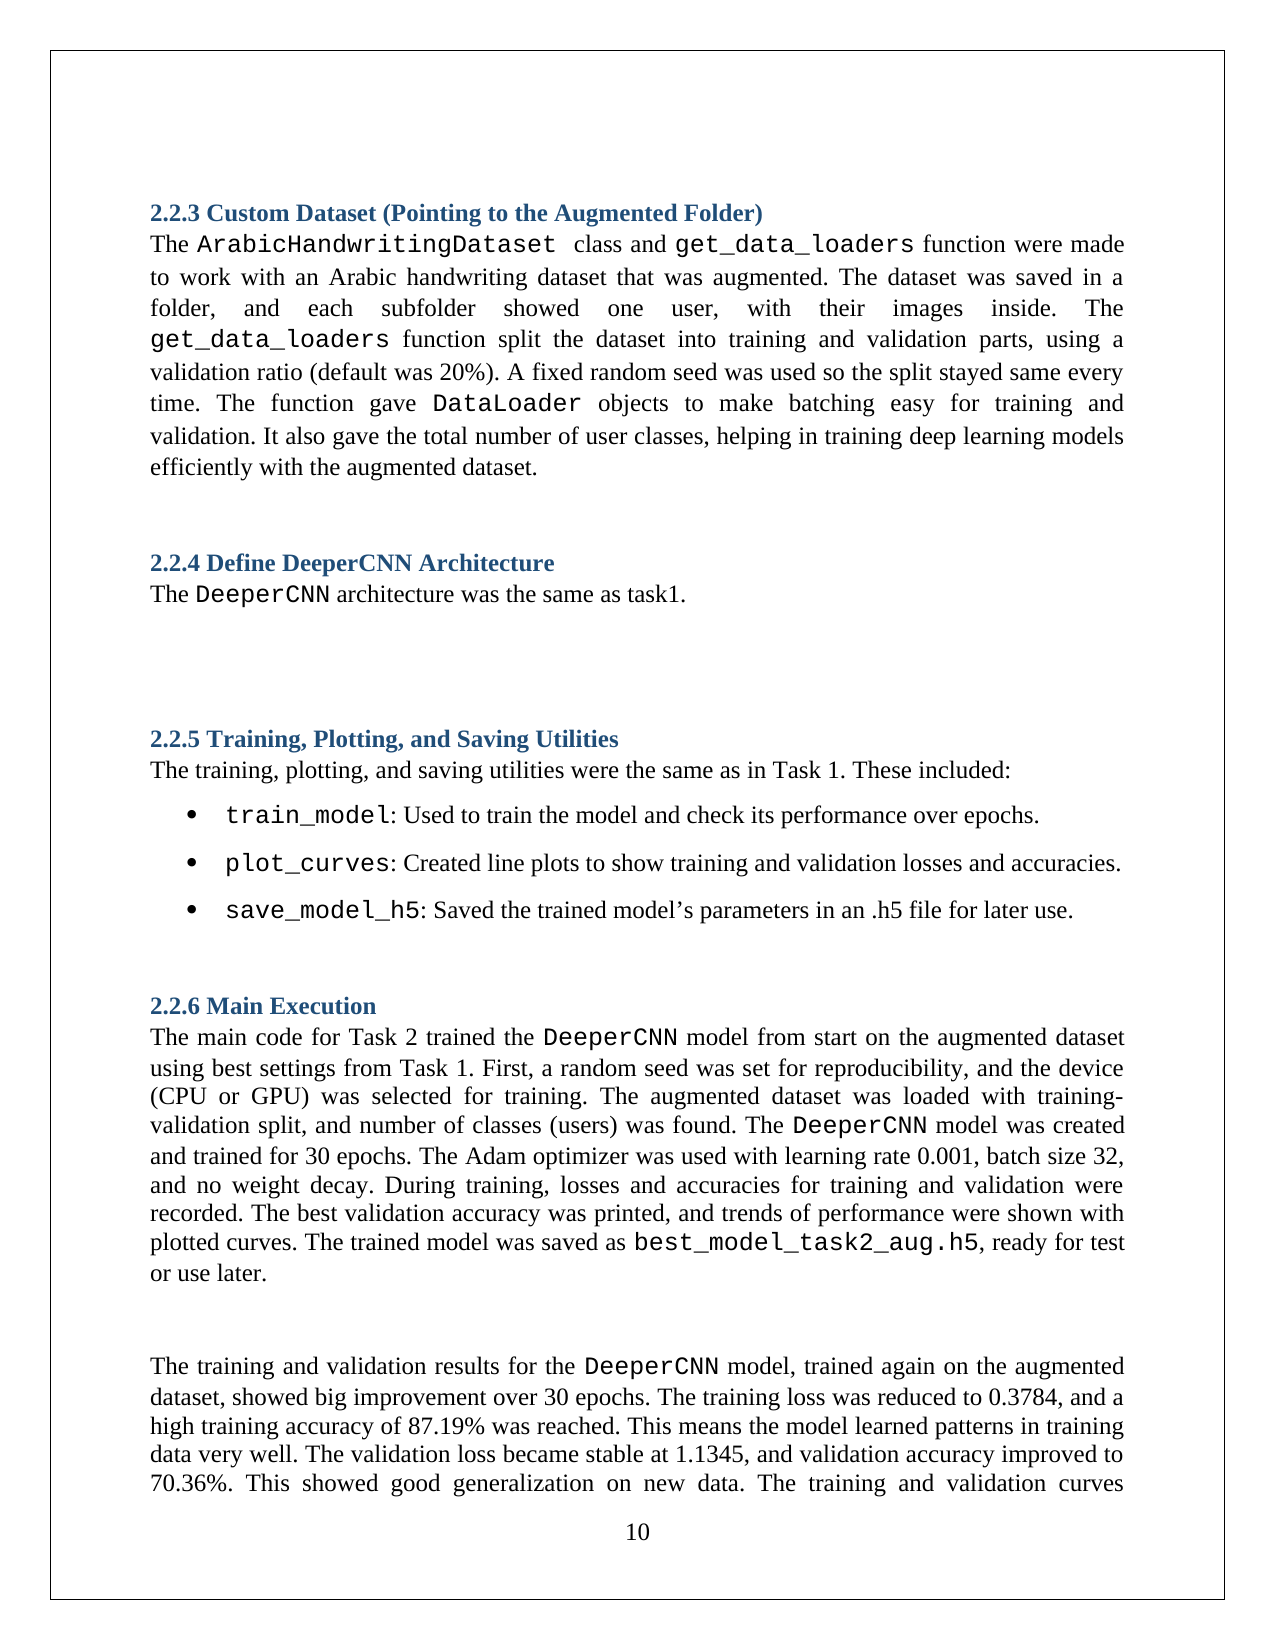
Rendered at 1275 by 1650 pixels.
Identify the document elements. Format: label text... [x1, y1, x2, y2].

list save_model_h5: Saved the trained model’s parameters in an .h5 file for later use. [187, 896, 1125, 926]
list train_model: Used to train the model and check its performance over epochs. [187, 801, 1125, 831]
subtitle 2.2.4 Define DeeperCNN Architecture [150, 548, 1125, 576]
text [150, 1351, 1125, 1497]
text The ArabicHandwritingDataset class and get_data_loaders function were made to work with an Arabic handwriting dataset that was augmented. The dataset was saved in a folder, and each subfolder showed one user, with their images inside. The get_data_loaders function split the dataset into training and validation parts, using a validation ratio (default was 20%). A fixed random seed was used so the split stayed same every time. The function gave DataLoader objects to make batching easy for training and validation. It also gave the total number of user classes, helping in training deep learning models efficiently with the augmented dataset. [150, 229, 1125, 481]
list plot_curves: Created line plots to show training and validation losses and accuracies. [187, 848, 1125, 879]
text The DeeperCNN architecture was the same as task1. [150, 579, 1125, 609]
subtitle 2.2.6 Main Execution [150, 991, 1125, 1019]
text The main code for Task 2 trained the DeeperCNN model from start on the augmented dataset using best settings from Task 1. First, a random seed was set for reproducibility, and the device (CPU or GPU) was selected for training. The augmented dataset was loaded with training-validation split, and number of classes (users) was found. The DeeperCNN model was created and trained for 30 epochs. The Adam optimizer was used with learning rate 0.001, batch size 32, and no weight decay. During training, losses and accuracies for training and validation were recorded. The best validation accuracy was printed, and trends of performance were shown with plotted curves. The trained model was saved as best_model_task2_aug.h5, ready for test or use later. [150, 1022, 1125, 1287]
subtitle 2.2.3 Custom Dataset (Pointing to the Augmented Folder) [150, 198, 1125, 226]
text The training, plotting, and saving utilities were the same as in Task 1. These included: [150, 755, 1125, 784]
subtitle 2.2.5 Training, Plotting, and Saving Utilities [150, 724, 1125, 753]
